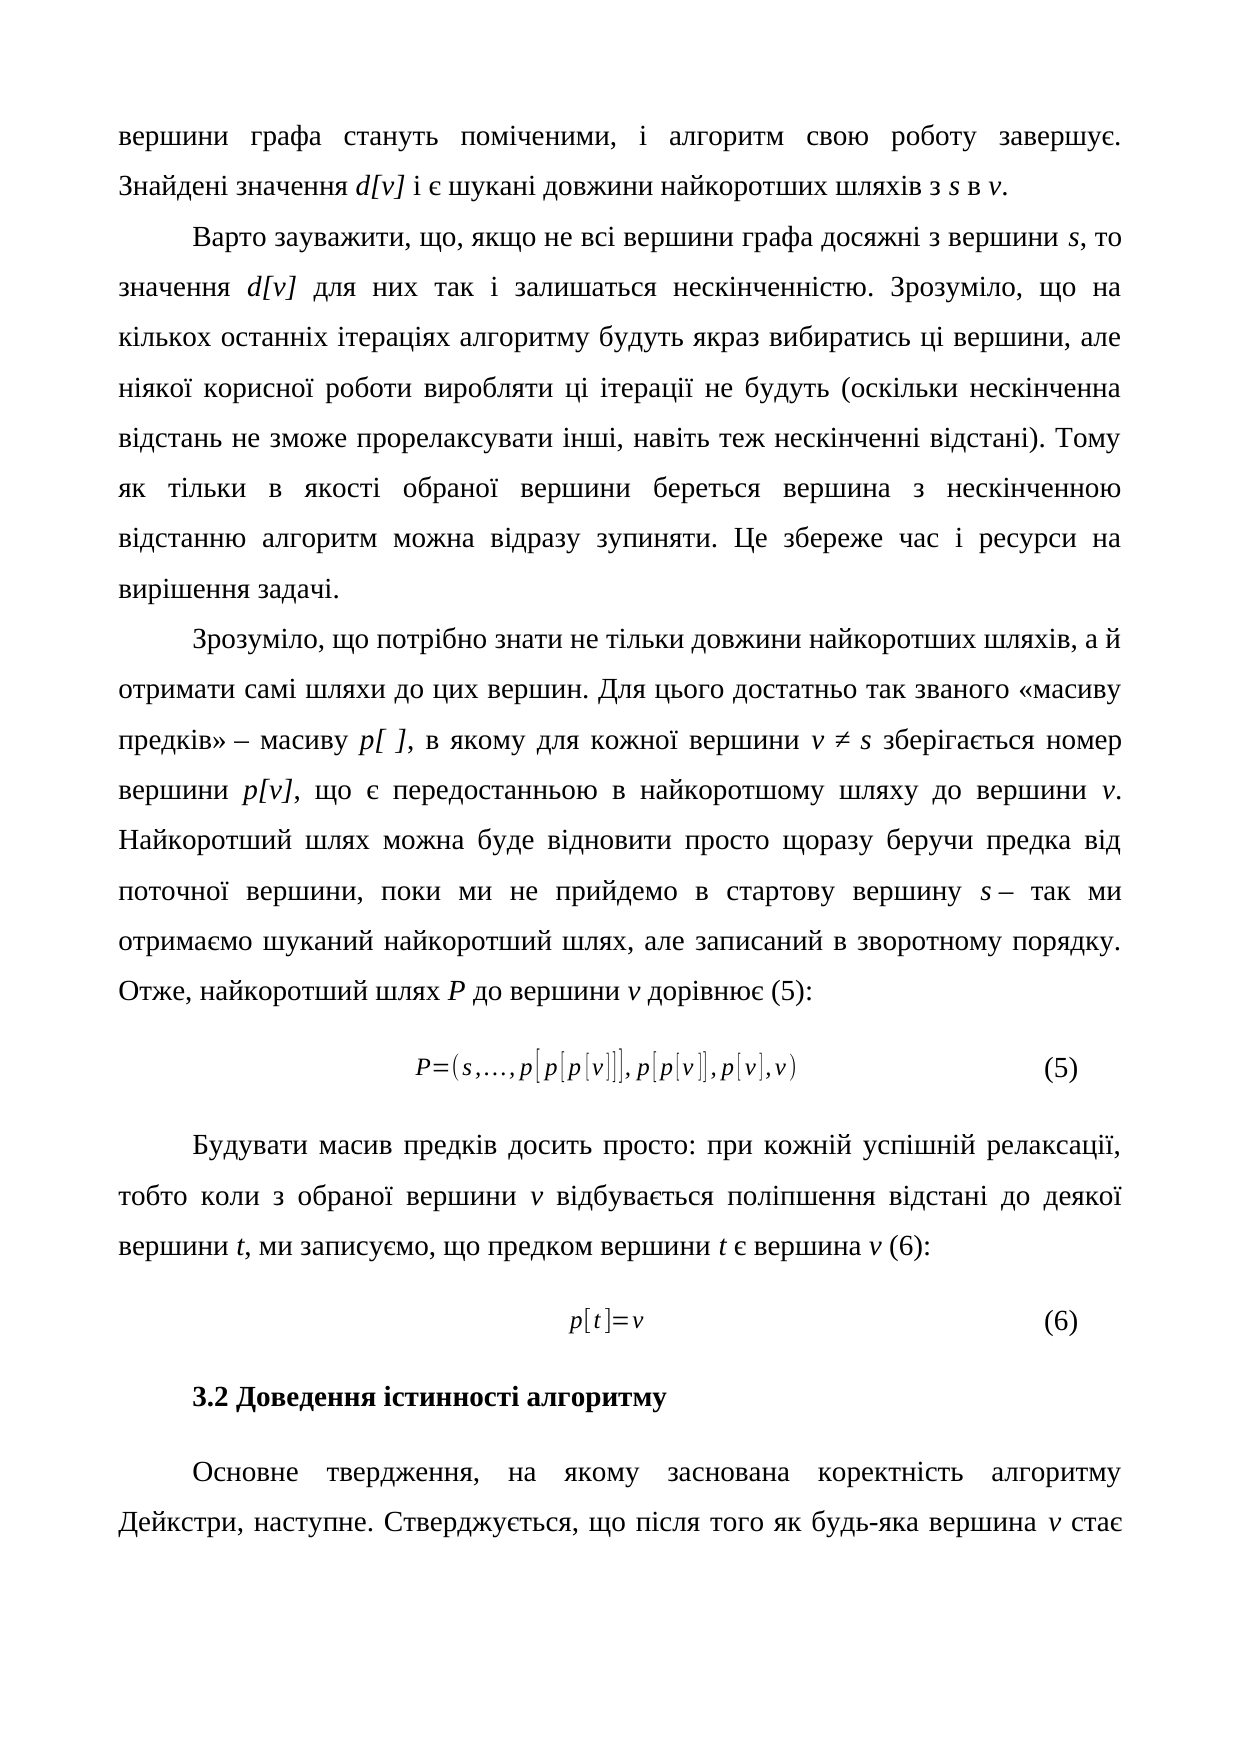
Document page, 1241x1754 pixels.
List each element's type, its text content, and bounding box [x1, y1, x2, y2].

text Будувати масив предків досить просто: при кожній успішній релаксації, тобто коли з обраної вершини v відбувається поліпшення відстані до деякої вершини t, ми записуємо, що предком вершини t є вершина v (6): [118, 1127, 1122, 1262]
text Варто зауважити, що, якщо не всі вершини графа досяжні з вершини s, то значення d[v] для них так і залишаться нескінченністю. Зрозуміло, що на кількох останніх ітераціях алгоритму будуть якраз вибиратись ці вершини, але ніякої корисної роботи виробляти ці ітерації не будуть (оскільки нескінченна відстань не зможе прорелаксувати інші, навіть теж нескінченні відстані). Тому як тільки в якості обраної вершини береться вершина з нескінченною відстанню алгоритм можна відразу зупиняти. Це збереже час і ресурси на вирішення задачі. [118, 219, 1122, 604]
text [118, 1454, 1122, 1538]
subtitle Доведення істинності алгоритму [118, 1379, 1122, 1412]
text Зрозуміло, що потрібно знати не тільки довжини найкоротших шляхів, а й отримати самі шляхи до цих вершин. Для цього достатньо так званого «масиву предків» – масиву p[ ], в якому для кожної вершини v ≠ s зберігається номер вершини p[v], що є передостанньою в найкоротшому шляху до вершини v. Найкоротший шлях можна буде відновити просто щоразу беручи предка від поточної вершини, поки ми не прийдемо в стартову вершину s – так ми отримаємо шуканий найкоротший шлях, але записаний в зворотному порядку. Отже, найкоротший шлях P до вершини v дорівнює (5): [118, 621, 1122, 1007]
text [118, 118, 1122, 202]
text (5) [118, 1049, 1122, 1086]
text (6) [118, 1303, 1122, 1337]
